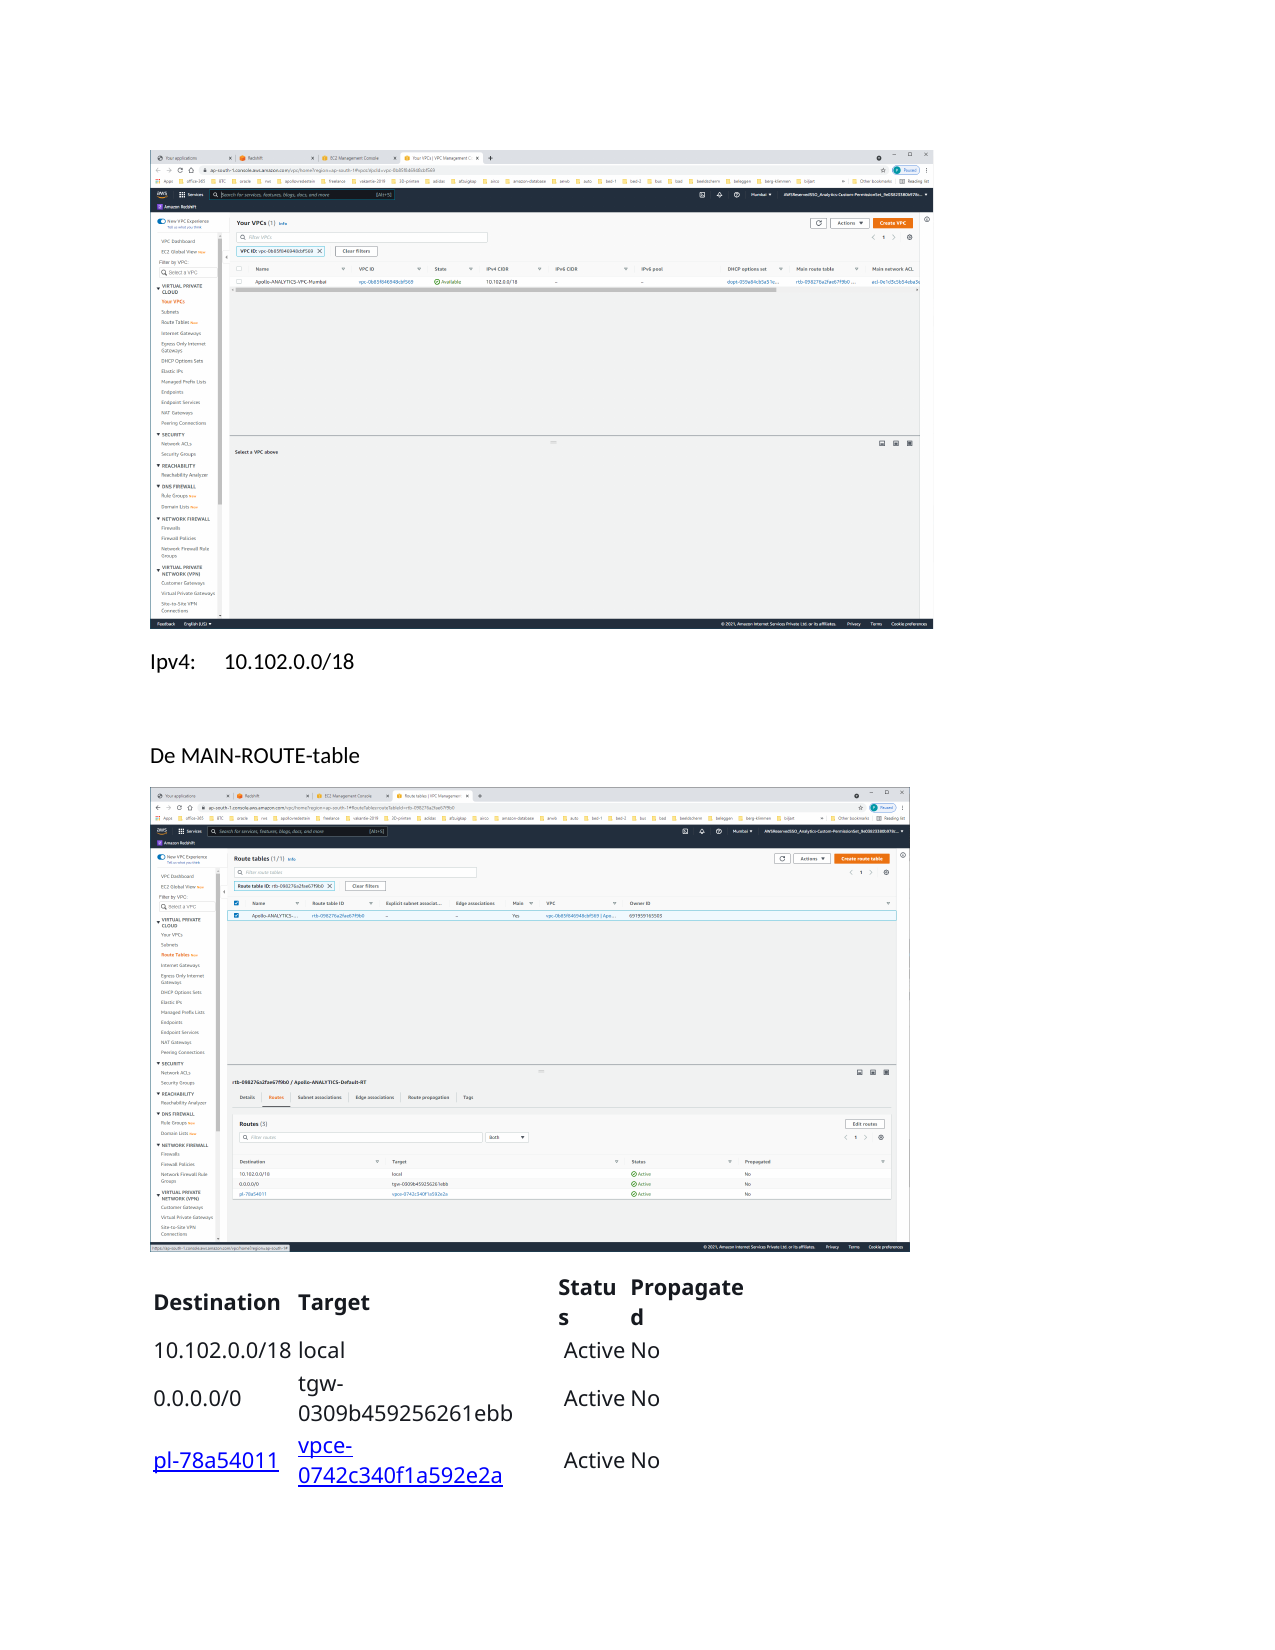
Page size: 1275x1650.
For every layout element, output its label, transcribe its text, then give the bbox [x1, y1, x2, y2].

table_cell No [629, 1429, 751, 1492]
table_cell local [296, 1333, 556, 1366]
picture [150, 150, 934, 629]
table_header Status [556, 1271, 628, 1333]
table_cell vpce-0742c340f1a592e2a [296, 1429, 556, 1492]
table_cell No [629, 1333, 751, 1366]
table_cell 0.0.0.0/0 [152, 1366, 296, 1429]
table_cell Active [556, 1429, 628, 1492]
text Ipv4: 10.102.0.0/18 [150, 647, 1125, 675]
picture [150, 787, 910, 1252]
table_header Propagated [629, 1271, 751, 1333]
table_cell tgw-0309b459256261ebb [296, 1366, 556, 1429]
table_cell pl-78a54011 [152, 1429, 296, 1492]
table_header Destination [152, 1271, 296, 1333]
table_header Target [296, 1271, 556, 1333]
table_cell No [629, 1366, 751, 1429]
text De MAIN-ROUTE-table [150, 741, 1125, 769]
table_cell 10.102.0.0/18 [152, 1333, 296, 1366]
table_cell Active [556, 1366, 628, 1429]
table_cell Active [556, 1333, 628, 1366]
